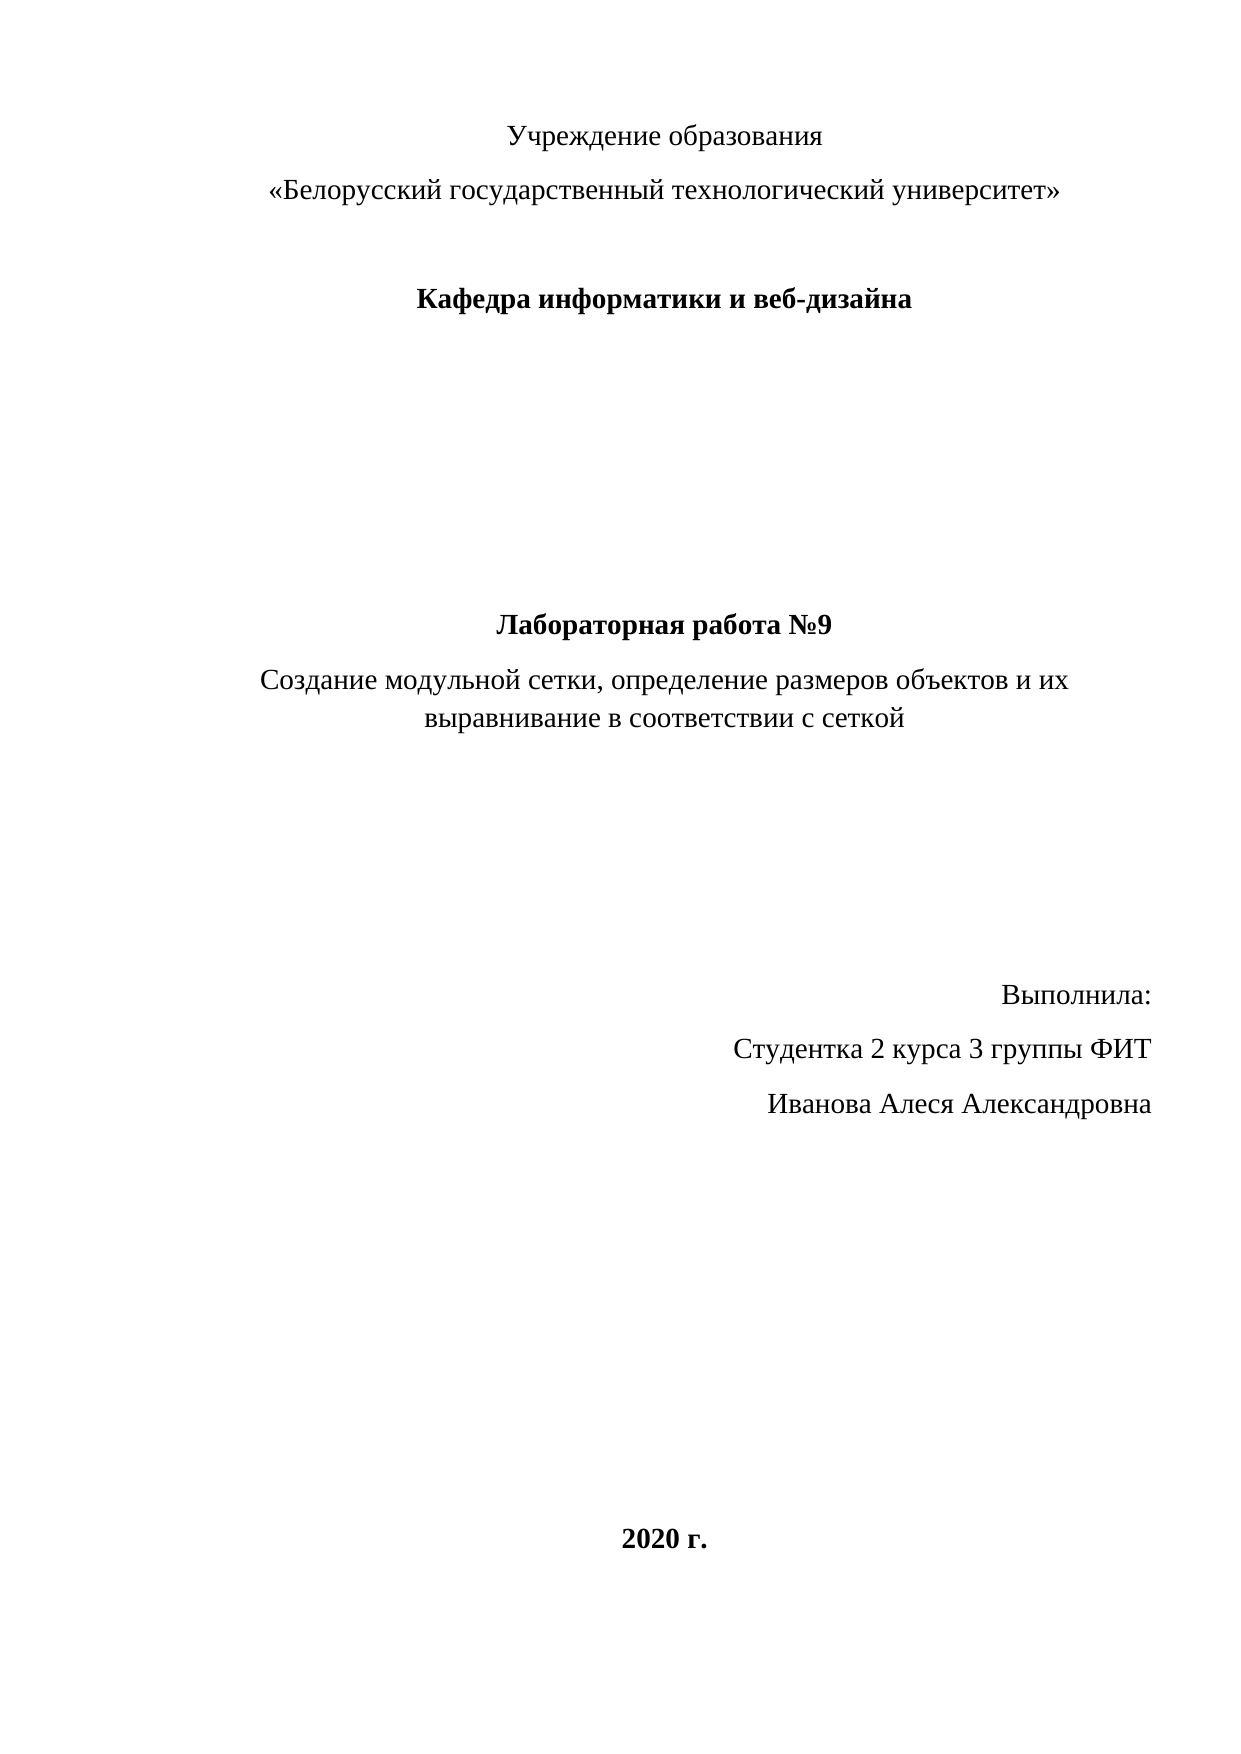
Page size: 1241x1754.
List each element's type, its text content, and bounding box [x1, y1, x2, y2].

text 2020 г. [177, 1521, 1152, 1554]
text Создание модульной сетки, определение размеров объектов и их выравнивание в соответствии с сеткой [177, 662, 1152, 734]
text «Белорусский государственный технологический университет» [177, 172, 1152, 206]
text Студентка 2 курса 3 группы ФИТ [177, 1032, 1152, 1065]
text Учреждение образования [177, 118, 1152, 152]
text Иванова Алеся Александровна [177, 1086, 1152, 1119]
text Выполнила: [177, 977, 1152, 1011]
text Кафедра информатики и веб-дизайна [177, 281, 1152, 315]
text Лабораторная работа №9 [177, 607, 1152, 641]
